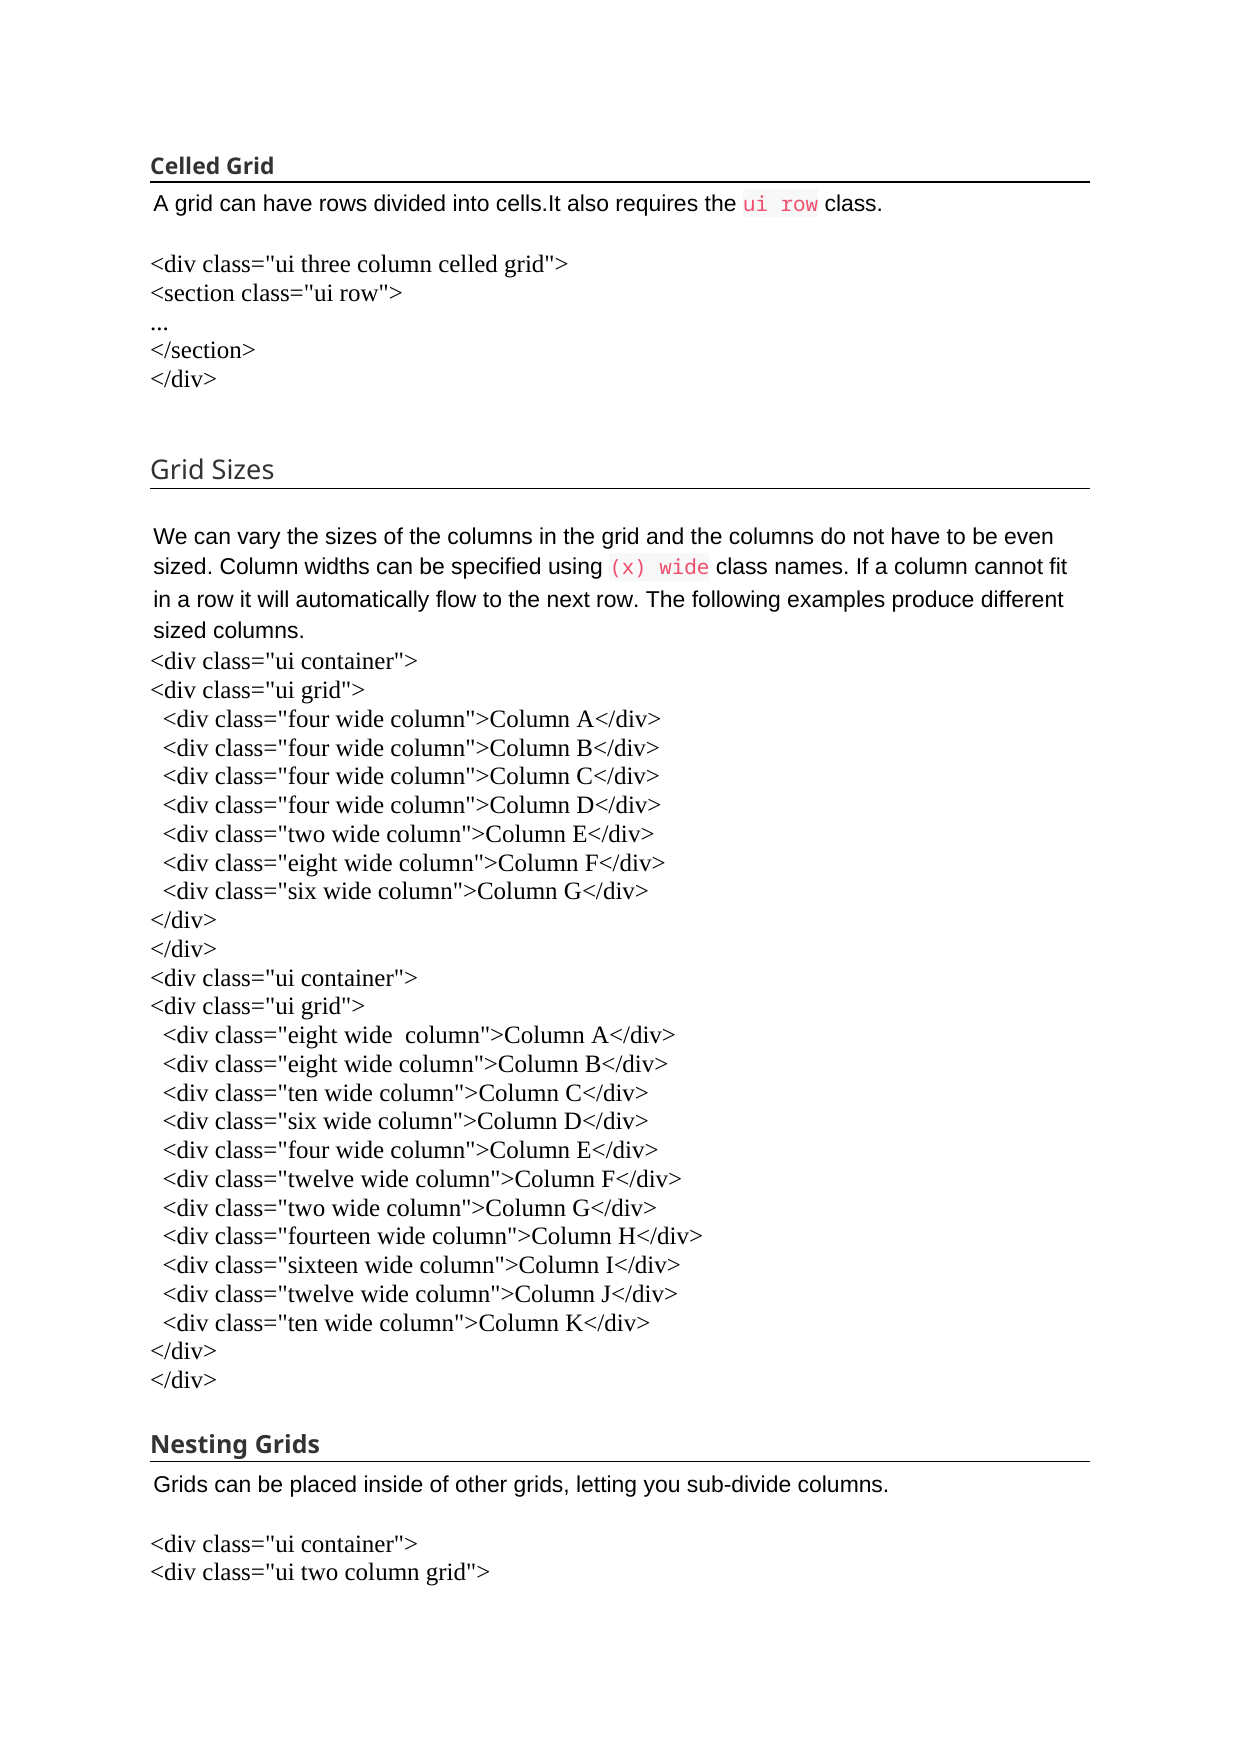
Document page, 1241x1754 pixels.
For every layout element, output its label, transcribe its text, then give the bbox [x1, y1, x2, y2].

text <div class="twelve wide column">Column F</div> [150, 1164, 1090, 1193]
text <div class="ui container"> [150, 963, 1090, 991]
text <div class="four wide column">Column A</div> [150, 704, 1090, 733]
text ... [150, 307, 1090, 335]
text <section class="ui row"> [150, 278, 1090, 307]
text <div class="six wide column">Column G</div> [150, 876, 1090, 905]
text </div> [150, 1365, 1090, 1394]
text Grids can be placed inside of other grids, letting you sub-divide columns. [153, 1466, 1087, 1497]
subtitle Celled Grid [150, 150, 1090, 181]
text <div class="ui grid"> [150, 991, 1090, 1020]
text <div class="two wide column">Column G</div> [150, 1193, 1090, 1221]
text <div class="sixteen wide column">Column I</div> [150, 1250, 1090, 1279]
subtitle Grid Sizes [150, 451, 1090, 488]
text </div> [150, 364, 1090, 393]
text <div class="eight wide column">Column F</div> [150, 848, 1090, 876]
text </section> [150, 335, 1090, 364]
text <div class="ui container"> [150, 646, 1090, 675]
text <div class="six wide column">Column D</div> [150, 1106, 1090, 1135]
text </div> [150, 1336, 1090, 1365]
text <div class="four wide column">Column E</div> [150, 1135, 1090, 1164]
text <div class="ui two column grid"> [150, 1557, 1090, 1586]
text <div class="ten wide column">Column C</div> [150, 1078, 1090, 1106]
subtitle Nesting Grids [150, 1427, 1090, 1461]
text <div class="ui container"> [150, 1529, 1090, 1557]
text <div class="four wide column">Column D</div> [150, 790, 1090, 819]
text <div class="eight wide column">Column A</div> [150, 1020, 1090, 1049]
text <div class="two wide column">Column E</div> [150, 819, 1090, 848]
text We can vary the sizes of the columns in the grid and the columns do not have to be even sized. Column widths can be specified using (x) wide class names. If a column cannot fit in a row it will automatically flow to the next row. The following examples produce different sized columns. [153, 518, 1087, 643]
text <div class="four wide column">Column C</div> [150, 761, 1090, 790]
text <div class="ui grid"> [150, 675, 1090, 704]
text <div class="four wide column">Column B</div> [150, 733, 1090, 761]
text <div class="fourteen wide column">Column H</div> [150, 1221, 1090, 1250]
text <div class="twelve wide column">Column J</div> [150, 1279, 1090, 1308]
text <div class="ten wide column">Column K</div> [150, 1308, 1090, 1336]
text <div class="eight wide column">Column B</div> [150, 1049, 1090, 1078]
text </div> [150, 905, 1090, 934]
text <div class="ui three column celled grid"> [150, 249, 1090, 278]
text A grid can have rows divided into cells.It also requires the ui row class. [153, 186, 1087, 217]
text </div> [150, 934, 1090, 963]
